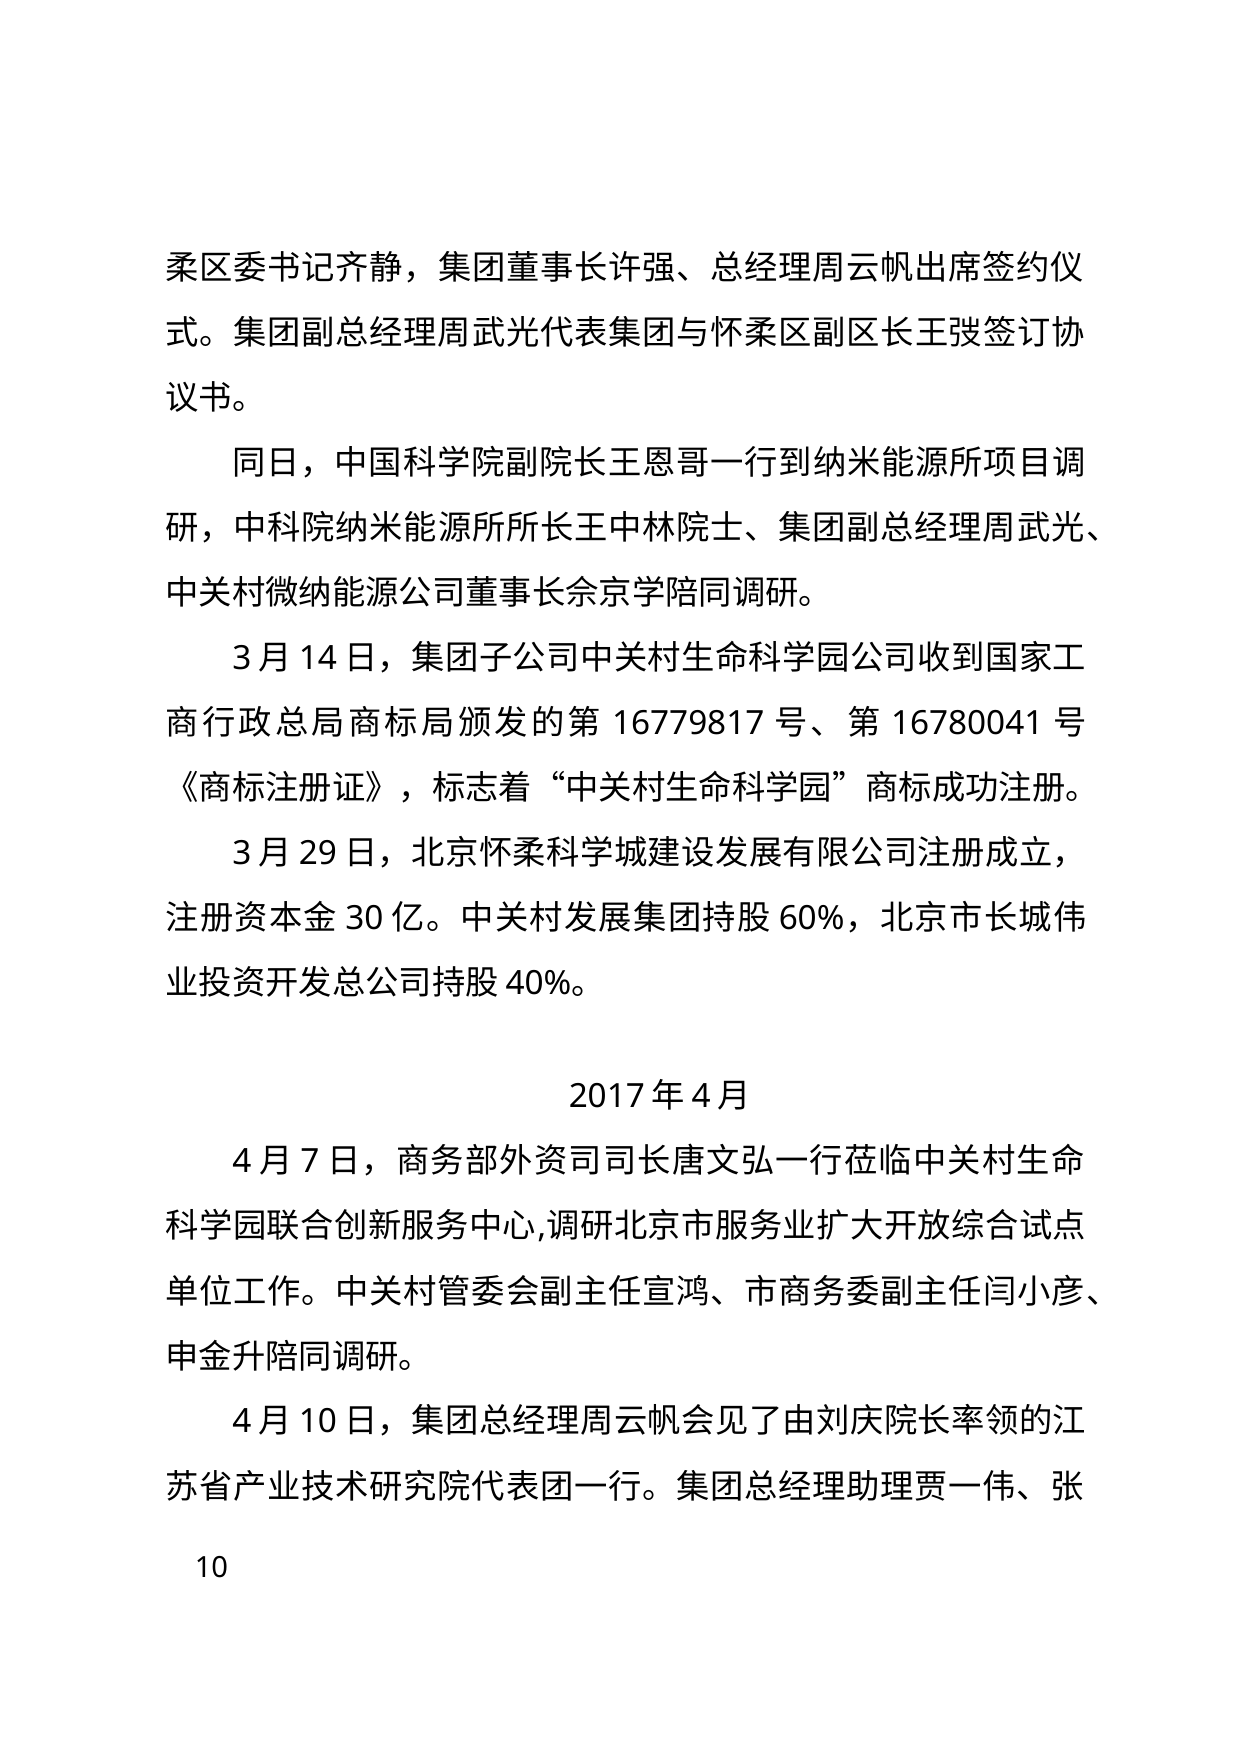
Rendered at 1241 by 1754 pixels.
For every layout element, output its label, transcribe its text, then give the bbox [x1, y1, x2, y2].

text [165, 1386, 1087, 1516]
text 3月14日，集团子公司中关村生命科学园公司收到国家工商行政总局商标局颁发的第16779817号、第16780041号《商标注册证》，标志着“中关村生命科学园”商标成功注册。 [165, 622, 1087, 817]
text 4月7日，商务部外资司司长唐文弘一行莅临中关村生命科学园联合创新服务中心,调研北京市服务业扩大开放综合试点单位工作。中关村管委会副主任宣鸿、市商务委副主任闫小彦、申金升陪同调研。 [165, 1126, 1087, 1386]
text 2017年4月 [165, 1061, 1087, 1126]
text 同日，中国科学院副院长王恩哥一行到纳米能源所项目调研，中科院纳米能源所所长王中林院士、集团副总经理周武光、中关村微纳能源公司董事长佘京学陪同调研。 [165, 427, 1087, 622]
text 3月29日，北京怀柔科学城建设发展有限公司注册成立，注册资本金30亿。中关村发展集团持股60%，北京市长城伟业投资开发总公司持股40%。 [165, 817, 1087, 1012]
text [165, 232, 1087, 427]
